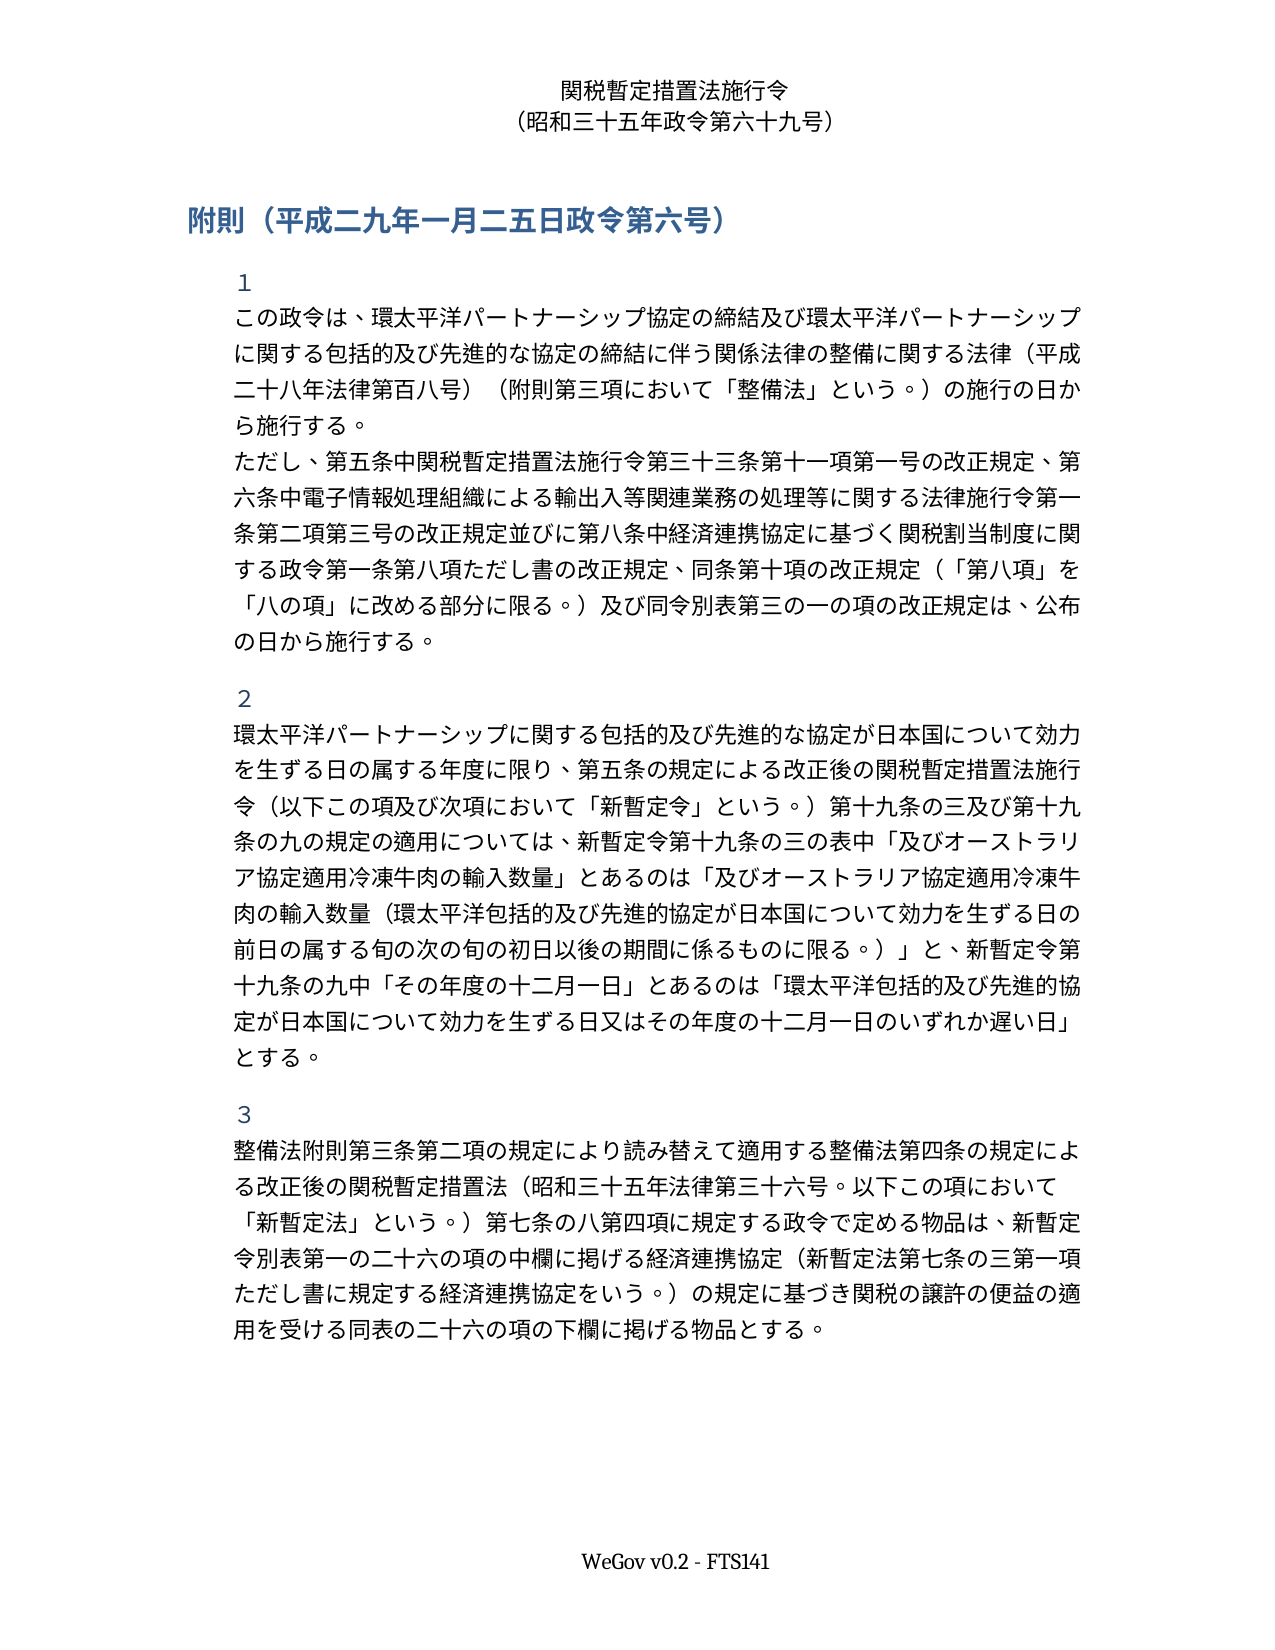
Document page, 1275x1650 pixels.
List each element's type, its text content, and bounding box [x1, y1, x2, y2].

text 環太平洋パートナーシップに関する包括的及び先進的な協定が日本国について効力を生ずる日の属する年度に限り、第五条の規定による改正後の関税暫定措置法施行令（以下この項及び次項において「新暫定令」という。）第十九条の三及び第十九条の九の規定の適用については、新暫定令第十九条の三の表中「及びオーストラリア協定適用冷凍牛肉の輸入数量」とあるのは「及びオーストラリア協定適用冷凍牛肉の輸入数量（環太平洋包括的及び先進的協定が日本国について効力を生ずる日の前日の属する旬の次の旬の初日以後の期間に係るものに限る。）」と、新暫定令第十九条の九中「その年度の十二月一日」とあるのは「環太平洋包括的及び先進的協定が日本国について効力を生ずる日又はその年度の十二月一日のいずれか遅い日」とする。 [233, 718, 1087, 1073]
subtitle 附則（平成二九年一月二五日政令第六号） [187, 200, 1087, 240]
subtitle ２ [233, 683, 1087, 714]
subtitle １ [233, 266, 1087, 298]
subtitle ３ [233, 1099, 1087, 1130]
text 整備法附則第三条第二項の規定により読み替えて適用する整備法第四条の規定による改正後の関税暫定措置法（昭和三十五年法律第三十六号。以下この項において「新暫定法」という。）第七条の八第四項に規定する政令で定める物品は、新暫定令別表第一の二十六の項の中欄に掲げる経済連携協定（新暫定法第七条の三第一項ただし書に規定する経済連携協定をいう。）の規定に基づき関税の譲許の便益の適用を受ける同表の二十六の項の下欄に掲げる物品とする。 [233, 1135, 1087, 1346]
text この政令は、環太平洋パートナーシップ協定の締結及び環太平洋パートナーシップに関する包括的及び先進的な協定の締結に伴う関係法律の整備に関する法律（平成二十八年法律第百八号）（附則第三項において「整備法」という。）の施行の日から施行する。 ただし、第五条中関税暫定措置法施行令第三十三条第十一項第一号の改正規定、第六条中電子情報処理組織による輸出入等関連業務の処理等に関する法律施行令第一条第二項第三号の改正規定並びに第八条中経済連携協定に基づく関税割当制度に関する政令第一条第八項ただし書の改正規定、同条第十項の改正規定（「第八項」を「八の項」に改める部分に限る。）及び同令別表第三の一の項の改正規定は、公布の日から施行する。 [233, 302, 1087, 657]
